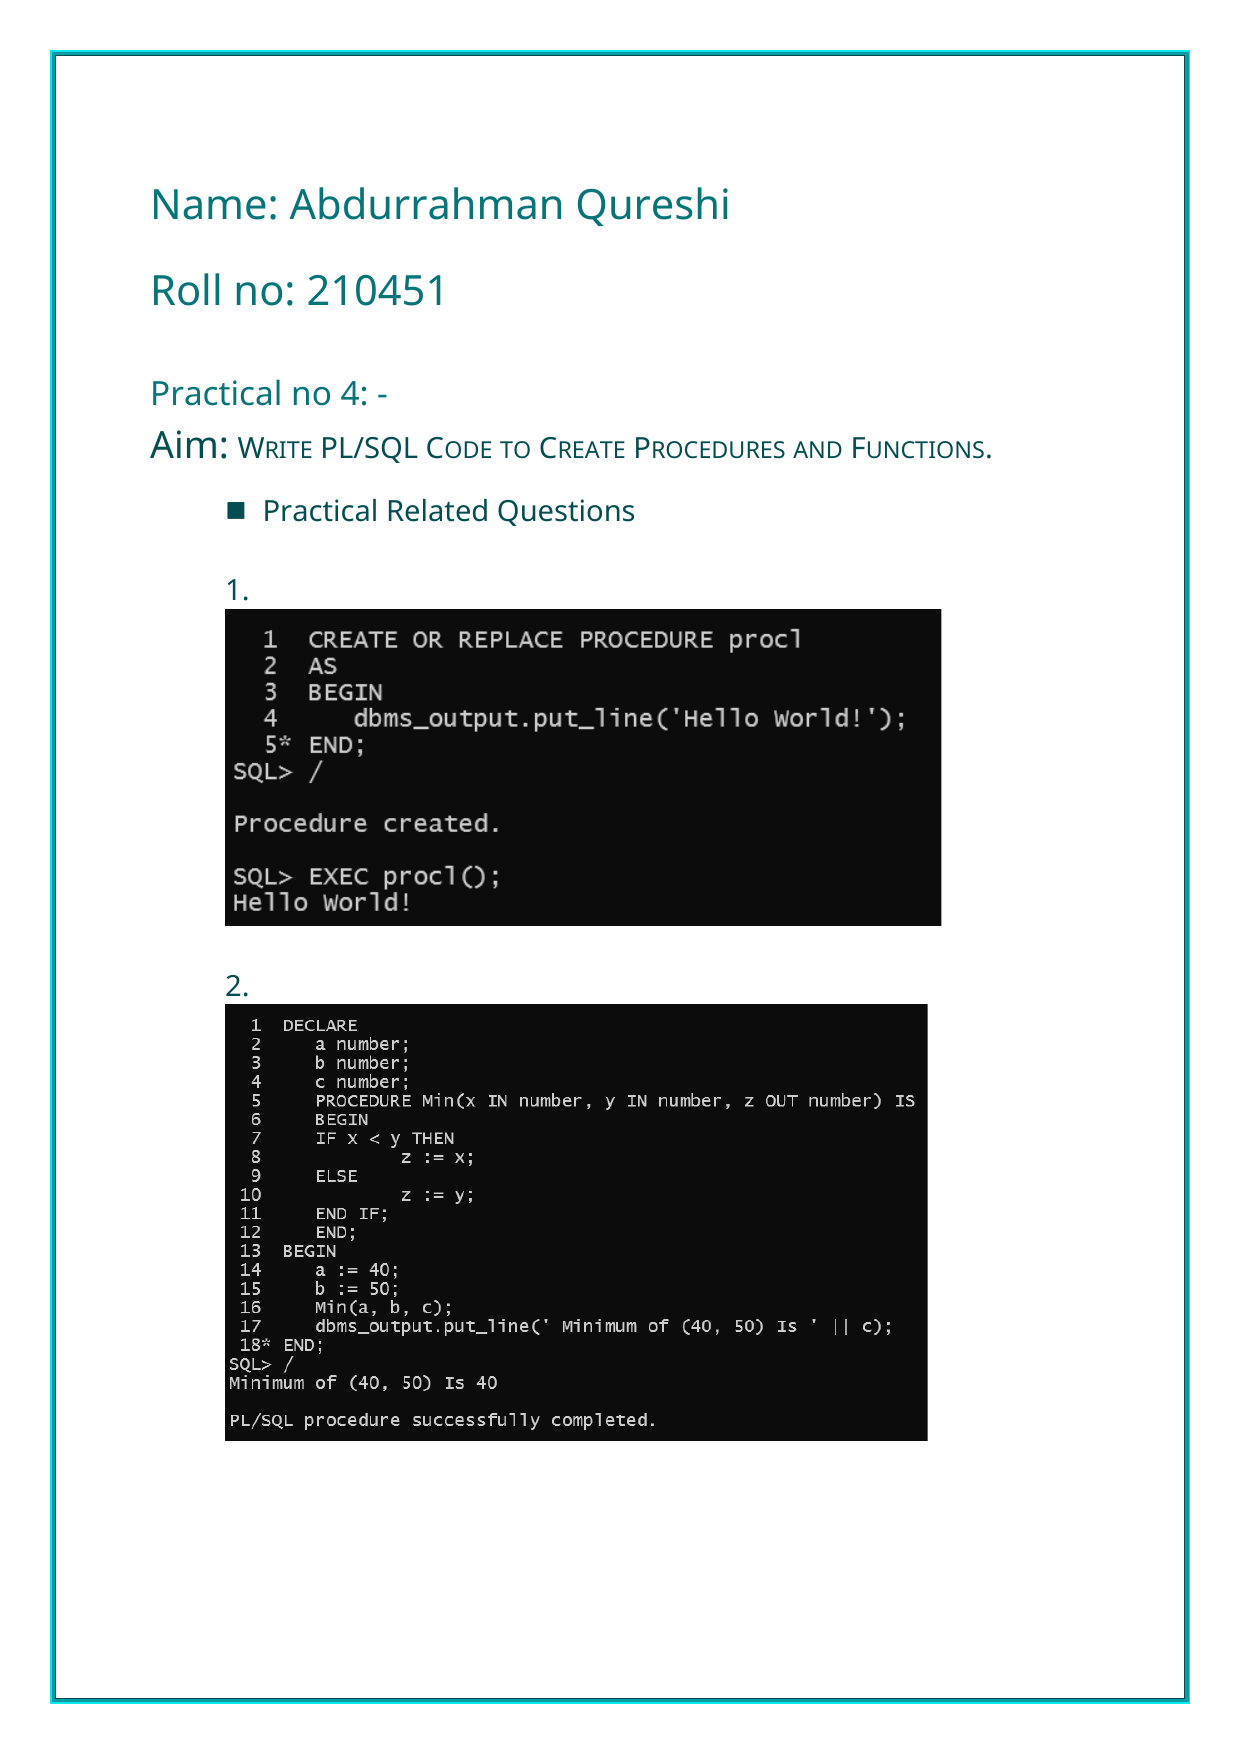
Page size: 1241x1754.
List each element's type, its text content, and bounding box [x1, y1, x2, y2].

picture [225, 1004, 928, 1441]
picture [225, 609, 942, 926]
subtitle Practical no 4: - [150, 369, 1090, 415]
subtitle Roll no: 210451 [150, 261, 1090, 318]
text Aim: Write PL/SQL Code to Create Procedures and Functions. [150, 418, 1090, 469]
list Practical Related Questions [225, 490, 1090, 530]
subtitle Name: Abdurrahman Qureshi [150, 175, 1090, 232]
